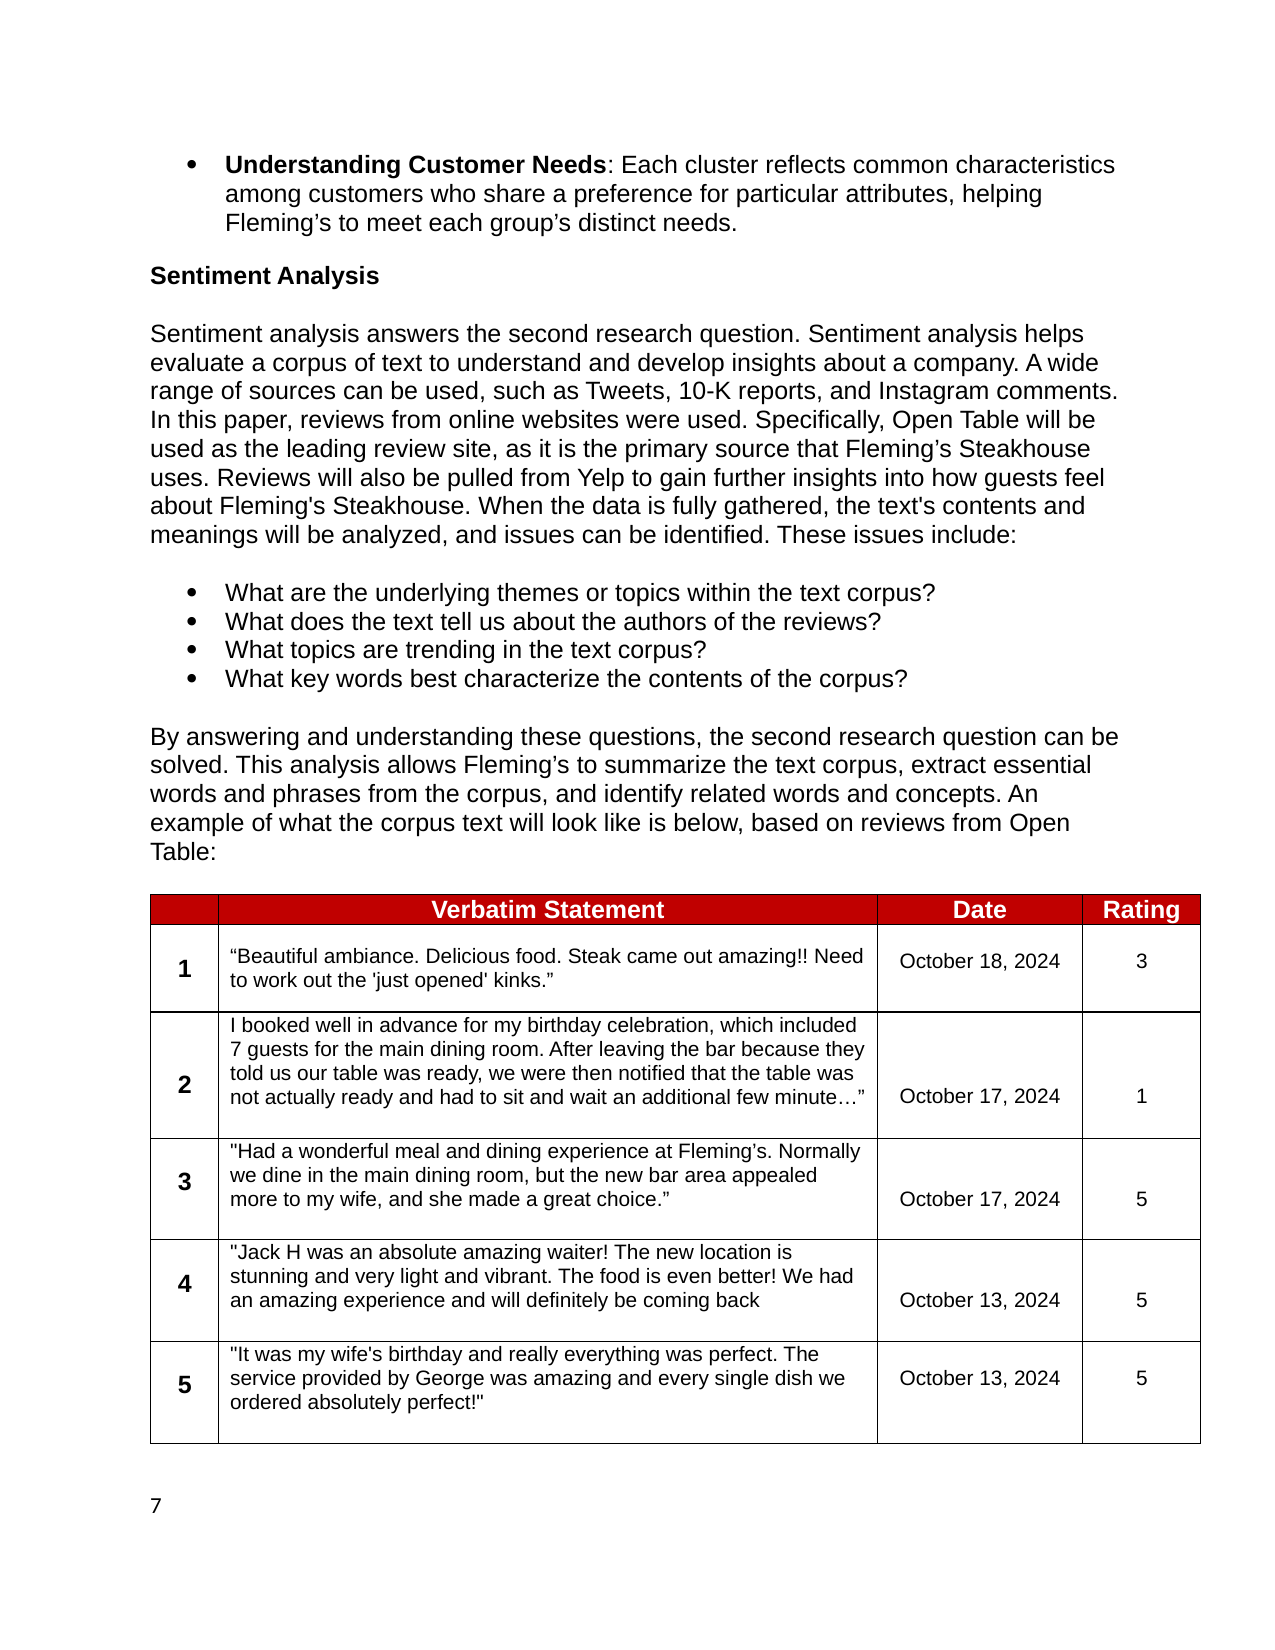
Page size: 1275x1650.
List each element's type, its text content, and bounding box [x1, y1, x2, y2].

table_cell 1 [151, 925, 218, 1011]
table_cell “Beautiful ambiance. Delicious food. Steak came out amazing!! Need to work out the 'just opened' kinks.” [219, 925, 877, 1011]
table_cell 4 [151, 1240, 218, 1341]
table_cell "It was my wife's birthday and really everything was perfect. The service provided by George was amazing and every single dish we ordered absolutely perfect!" [219, 1342, 877, 1442]
list What topics are trending in the text corpus? [187, 635, 1125, 664]
table_cell 5 [1083, 1342, 1200, 1442]
table_header [151, 895, 218, 924]
table_header Date [878, 895, 1082, 924]
table_cell October 17, 2024 [878, 1139, 1082, 1239]
table_cell "Jack H was an absolute amazing waiter! The new location is stunning and very light and vibrant. The food is even better! We had an amazing experience and will definitely be coming back [219, 1240, 877, 1341]
list What does the text tell us about the authors of the reviews? [187, 606, 1125, 635]
table_cell October 18, 2024 [878, 925, 1082, 1011]
text Sentiment Analysis [150, 261, 1125, 290]
list What are the underlying themes or topics within the text corpus? [187, 578, 1125, 606]
table_cell 1 [1083, 1013, 1200, 1137]
table_header Verbatim Statement [219, 895, 877, 924]
text By answering and understanding these questions, the second research question can be solved. This analysis allows Fleming’s to summarize the text corpus, extract essential words and phrases from the corpus, and identify related words and concepts. An example of what the corpus text will look like is below, based on reviews from Open Table: [150, 722, 1125, 866]
table_cell October 17, 2024 [878, 1013, 1082, 1137]
table_cell 5 [1083, 1240, 1200, 1341]
list What key words best characterize the contents of the corpus? [187, 664, 1125, 693]
table_cell 5 [1083, 1139, 1200, 1239]
table_cell "Had a wonderful meal and dining experience at Fleming’s. Normally we dine in the main dining room, but the new bar area appealed more to my wife, and she made a great choice.” [219, 1139, 877, 1239]
text Sentiment analysis answers the second research question. Sentiment analysis helps evaluate a corpus of text to understand and develop insights about a company. A wide range of sources can be used, such as Tweets, 10-K reports, and Instagram comments. In this paper, reviews from online websites were used. Specifically, Open Table will be used as the leading review site, as it is the primary source that Fleming’s Steakhouse uses. Reviews will also be pulled from Yelp to gain further insights into how guests feel about Fleming's Steakhouse. When the data is fully gathered, the text's contents and meanings will be analyzed, and issues can be identified. These issues include: [150, 319, 1125, 549]
table_cell 3 [1083, 925, 1200, 1011]
table_cell I booked well in advance for my birthday celebration, which included 7 guests for the main dining room. After leaving the bar because they told us our table was ready, we were then notified that the table was not actually ready and had to sit and wait an additional few minute…” [219, 1013, 877, 1137]
table_cell 5 [151, 1342, 218, 1442]
table_header Rating [1083, 895, 1200, 924]
table_cell 2 [151, 1013, 218, 1137]
list Understanding Customer Needs: Each cluster reflects common characteristics among customers who share a preference for particular attributes, helping Fleming’s to meet each group’s distinct needs. [187, 150, 1125, 236]
table_cell October 13, 2024 [878, 1240, 1082, 1341]
table_cell October 13, 2024 [878, 1342, 1082, 1442]
table_cell 3 [151, 1139, 218, 1239]
